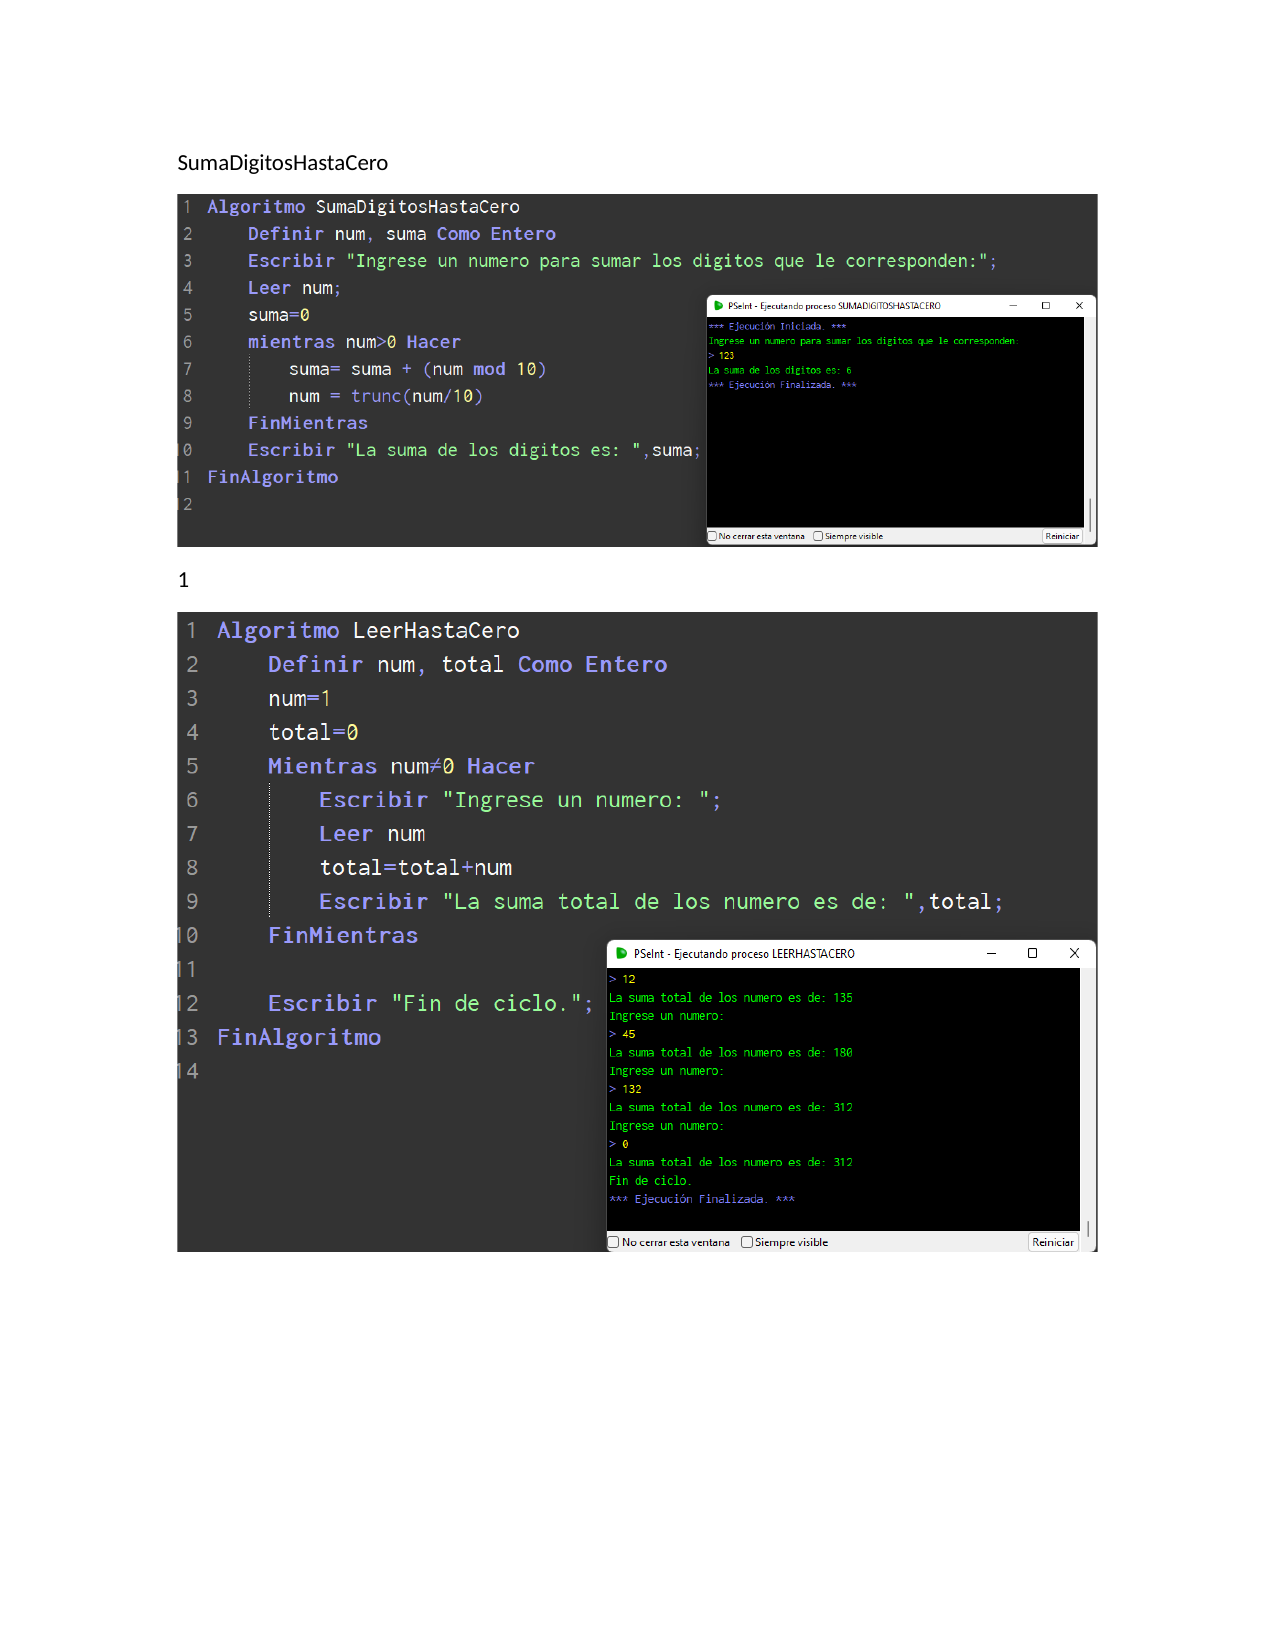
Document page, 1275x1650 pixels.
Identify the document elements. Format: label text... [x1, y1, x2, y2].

text SumaDigitosHastaCero [177, 148, 1098, 176]
text 1 [177, 565, 1098, 593]
picture [177, 612, 1098, 1252]
picture [177, 194, 1098, 547]
